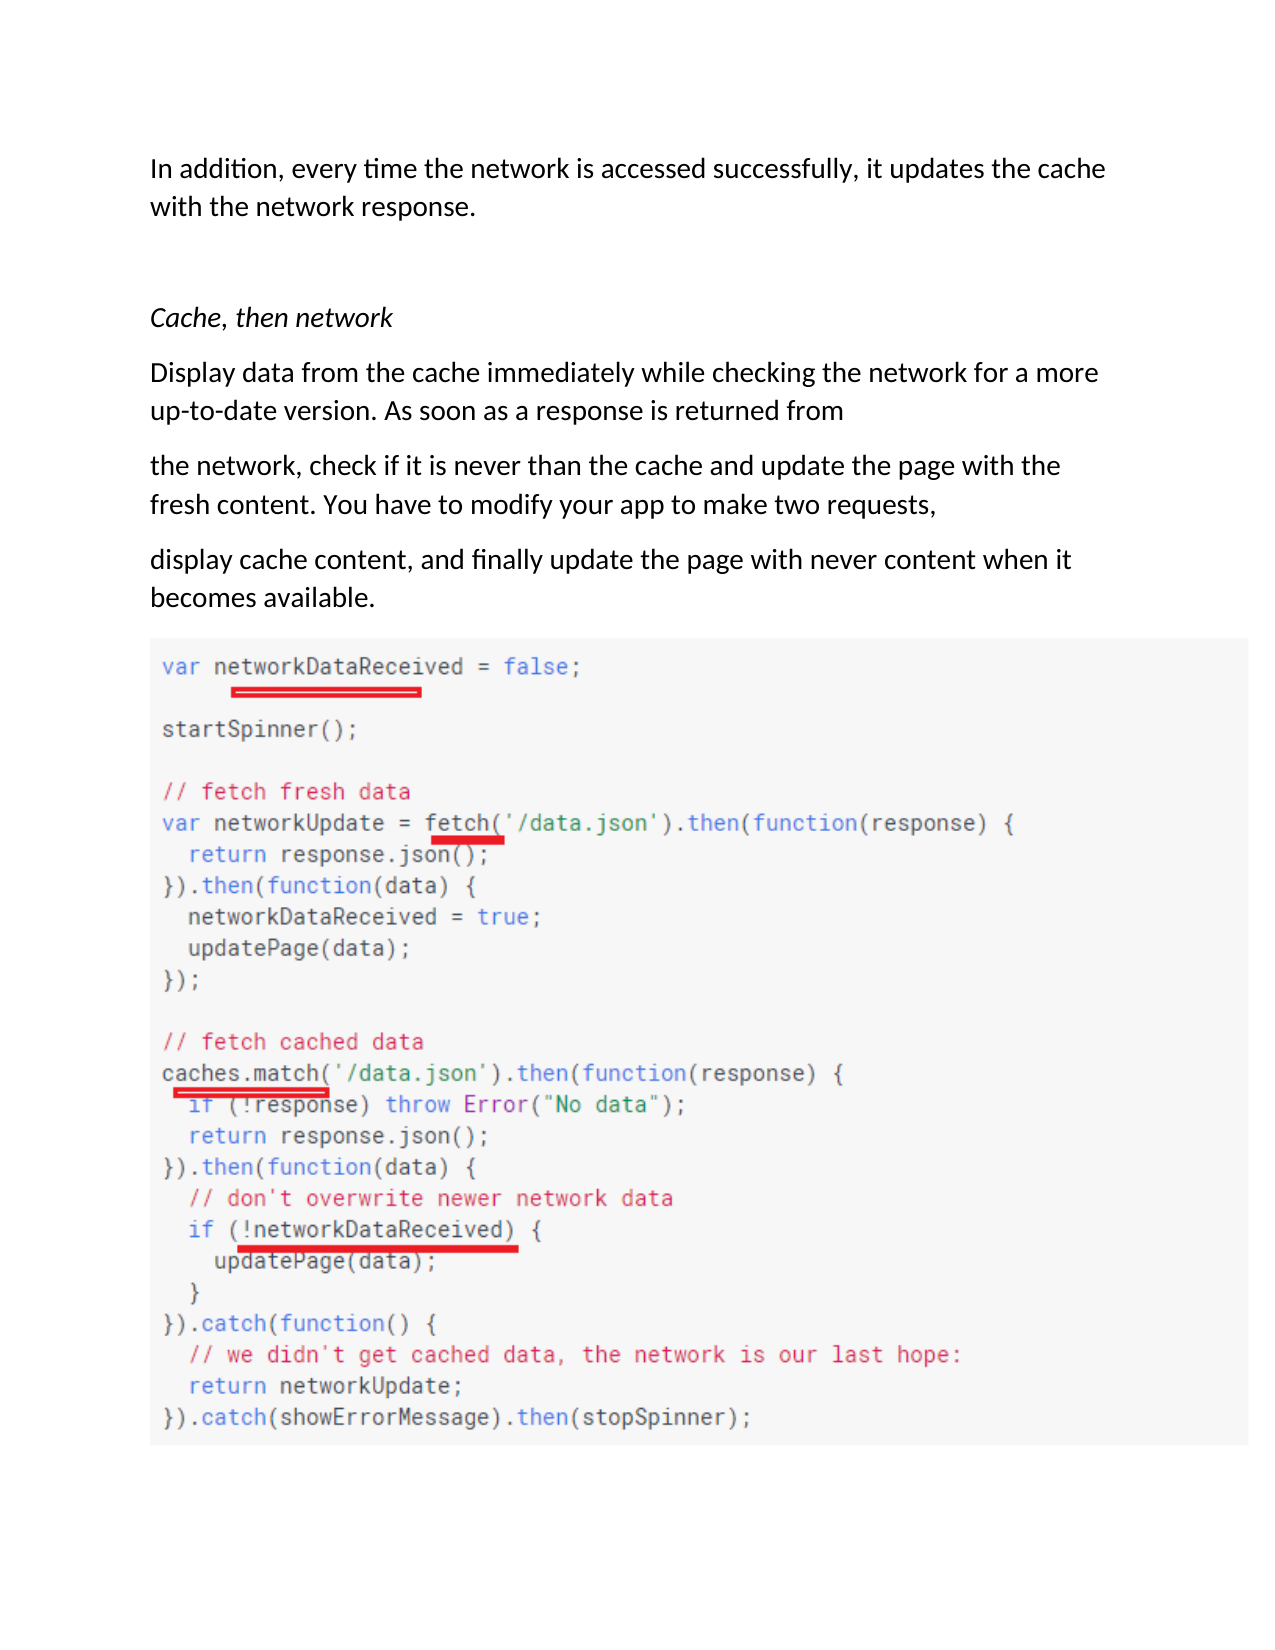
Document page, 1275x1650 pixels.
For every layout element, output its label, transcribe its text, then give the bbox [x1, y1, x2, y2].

text Cache, then network [150, 299, 1125, 334]
picture [150, 634, 1249, 1458]
text In addition, every time the network is accessed successfully, it updates the cache with the network response. [150, 150, 1125, 224]
text display cache content, and finally update the page with never content when it becomes available. [150, 541, 1125, 615]
text Display data from the cache immediately while checking the network for a more up-to-date version. As soon as a response is returned from [150, 354, 1125, 428]
text the network, check if it is never than the cache and update the page with the fresh content. You have to modify your app to make two requests, [150, 447, 1125, 521]
